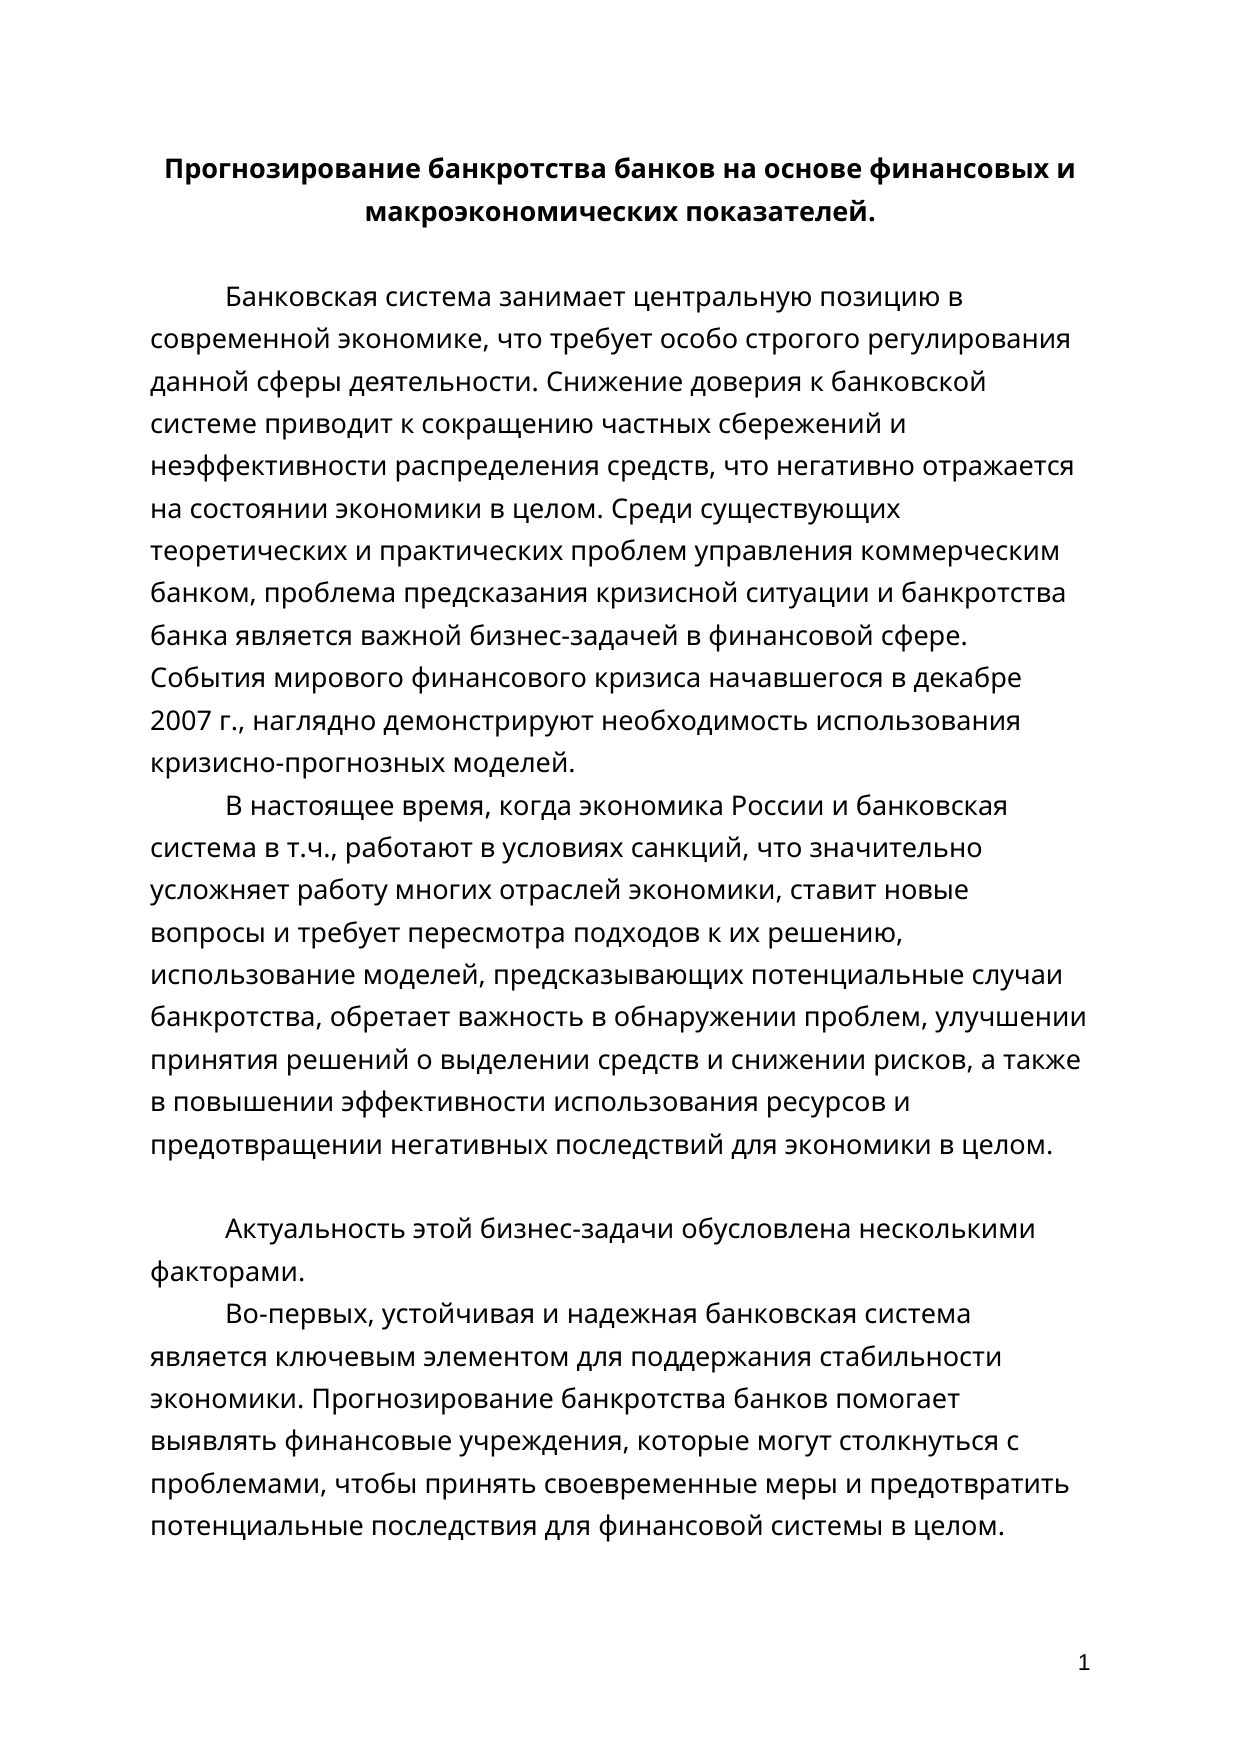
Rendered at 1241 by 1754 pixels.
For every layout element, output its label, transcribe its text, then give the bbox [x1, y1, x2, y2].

text В настоящее время, когда экономика России и банковская система в т.ч., работают в условиях санкций, что значительно усложняет работу многих отраслей экономики, ставит новые вопросы и требует пересмотра подходов к их решению, использование моделей, предсказывающих потенциальные случаи банкротства, обретает важность в обнаружении проблем, улучшении принятия решений о выделении средств и снижении рисков, а также в повышении эффективности использования ресурсов и предотвращении негативных последствий для экономики в целом. [150, 786, 1090, 1162]
text Актуальность этой бизнес-задачи обусловлена несколькими факторами. [150, 1210, 1090, 1289]
text Прогнозирование банкротства банков на основе финансовых и макроэкономических показателей. [150, 150, 1090, 229]
text Во-первых, устойчивая и надежная банковская система является ключевым элементом для поддержания стабильности экономики. Прогнозирование банкротства банков помогает выявлять финансовые учреждения, которые могут столкнуться с проблемами, чтобы принять своевременные меры и предотвратить потенциальные последствия для финансовой системы в целом. [150, 1295, 1090, 1543]
text Банковская система занимает центральную позицию в современной экономике, что требует особо строгого регулирования данной сферы деятельности. Снижение доверия к банковской системе приводит к сокращению частных сбережений и неэффективности распределения средств, что негативно отражается на состоянии экономики в целом. Среди существующих теоретических и практических проблем управления коммерческим банком, проблема предсказания кризисной ситуации и банкротства банка является важной бизнес-задачей в финансовой сфере. События мирового финансового кризиса начавшегося в декабре 2007 г., наглядно демонстрируют необходимость использования кризисно-прогнозных моделей. [150, 277, 1090, 780]
